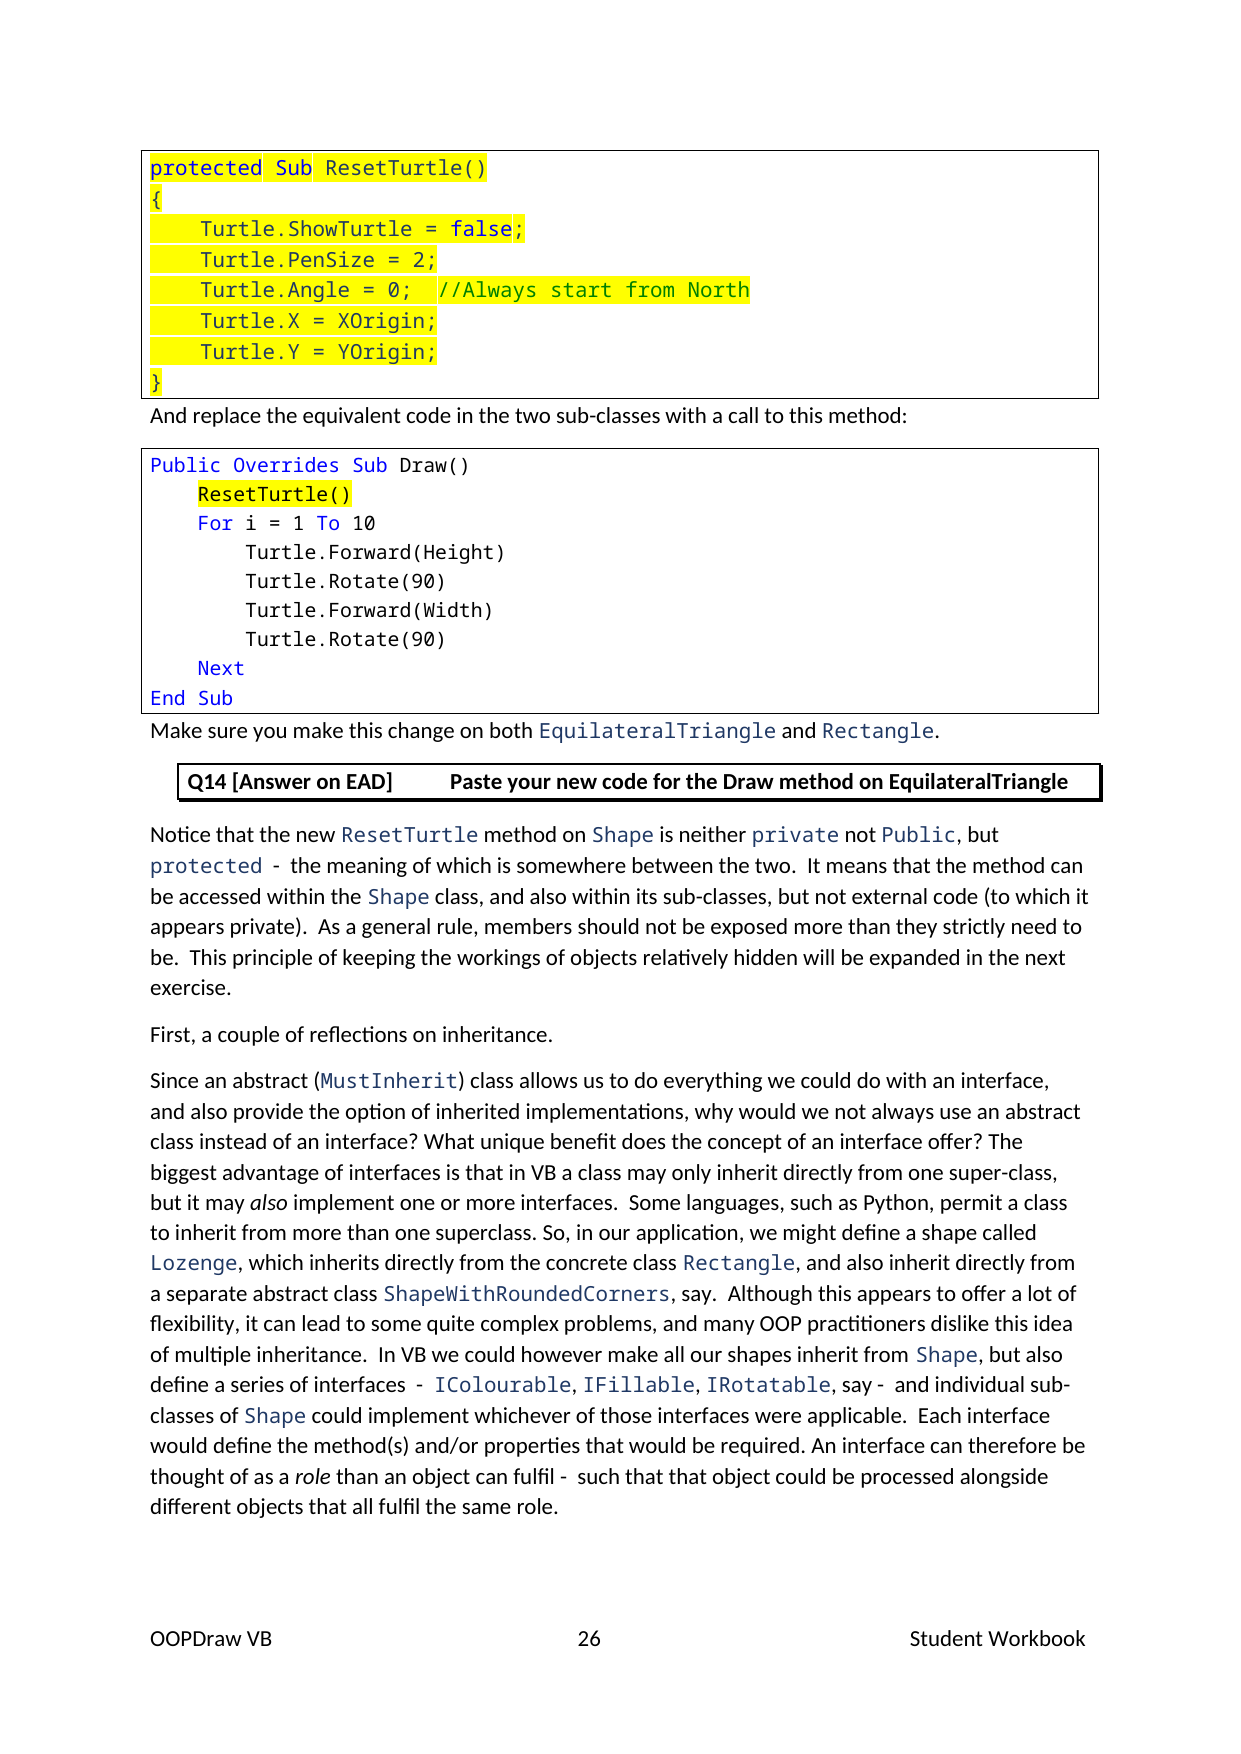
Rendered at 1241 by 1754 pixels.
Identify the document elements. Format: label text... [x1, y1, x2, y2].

text Turtle.Y = YOrigin; [142, 334, 1098, 364]
text protected Sub ResetTurtle() [142, 151, 1098, 181]
text ResetTurtle() [142, 477, 1098, 506]
text Turtle.Forward(Width) [142, 593, 1098, 622]
text Make sure you make this change on both EquilateralTriangle and Rectangle. [150, 716, 1090, 744]
text First, a couple of reflections on inheritance. [150, 1020, 1090, 1048]
text Turtle.ShowTurtle = false; [142, 211, 1098, 242]
text Turtle.Rotate(90) [142, 564, 1098, 593]
text Since an abstract (MustInherit) class allows us to do everything we could do with an interface, and also provide the option of inherited implementations, why would we not always use an abstract class instead of an interface? What unique benefit does the concept of an interface offer? The biggest advantage of interfaces is that in VB a class may only inherit directly from one super-class, but it may also implement one or more interfaces. Some languages, such as Python, permit a class to inherit from more than one superclass. So, in our application, we might define a shape called Lozenge, which inherits directly from the concrete class Rectangle, and also inherit directly from a separate abstract class ShapeWithRoundedCorners, say. Although this appears to offer a lot of flexibility, it can lead to some quite complex problems, and many OOP practitioners dislike this idea of multiple inheritance. In VB we could however make all our shapes inherit from Shape, but also define a series of interfaces - IColourable, IFillable, IRotatable, say - and individual sub-classes of Shape could implement whichever of those interfaces were applicable. Each interface would define the method(s) and/or properties that would be required. An interface can therefore be thought of as a role than an object can fulfil - such that that object could be processed alongside different objects that all fulfil the same role. [150, 1067, 1090, 1520]
text Public Overrides Sub Draw() [142, 449, 1098, 477]
text } [142, 364, 1098, 398]
text Notice that the new ResetTurtle method on Shape is neither private not Public, but protected - the meaning of which is somewhere between the two. It means that the method can be accessed within the Shape class, and also within its sub-classes, but not external code (to which it appears private). As a general rule, members should not be exposed more than they strictly need to be. This principle of keeping the workings of objects relatively hidden will be expanded in the next exercise. [150, 821, 1090, 1001]
text Turtle.Angle = 0; //Always start from North [142, 272, 1098, 303]
text Next [142, 652, 1098, 681]
text Turtle.Rotate(90) [142, 622, 1098, 652]
text And replace the equivalent code in the two sub-classes with a call to this method: [150, 401, 1090, 429]
text End Sub [142, 681, 1098, 713]
text Turtle.X = XOrigin; [142, 303, 1098, 334]
text Turtle.Forward(Height) [142, 535, 1098, 564]
text Turtle.PenSize = 2; [142, 242, 1098, 272]
text For i = 1 To 10 [142, 506, 1098, 535]
text { [142, 181, 1098, 211]
text Paste your new code for the Draw method on EquilateralTriangle [179, 765, 1099, 798]
